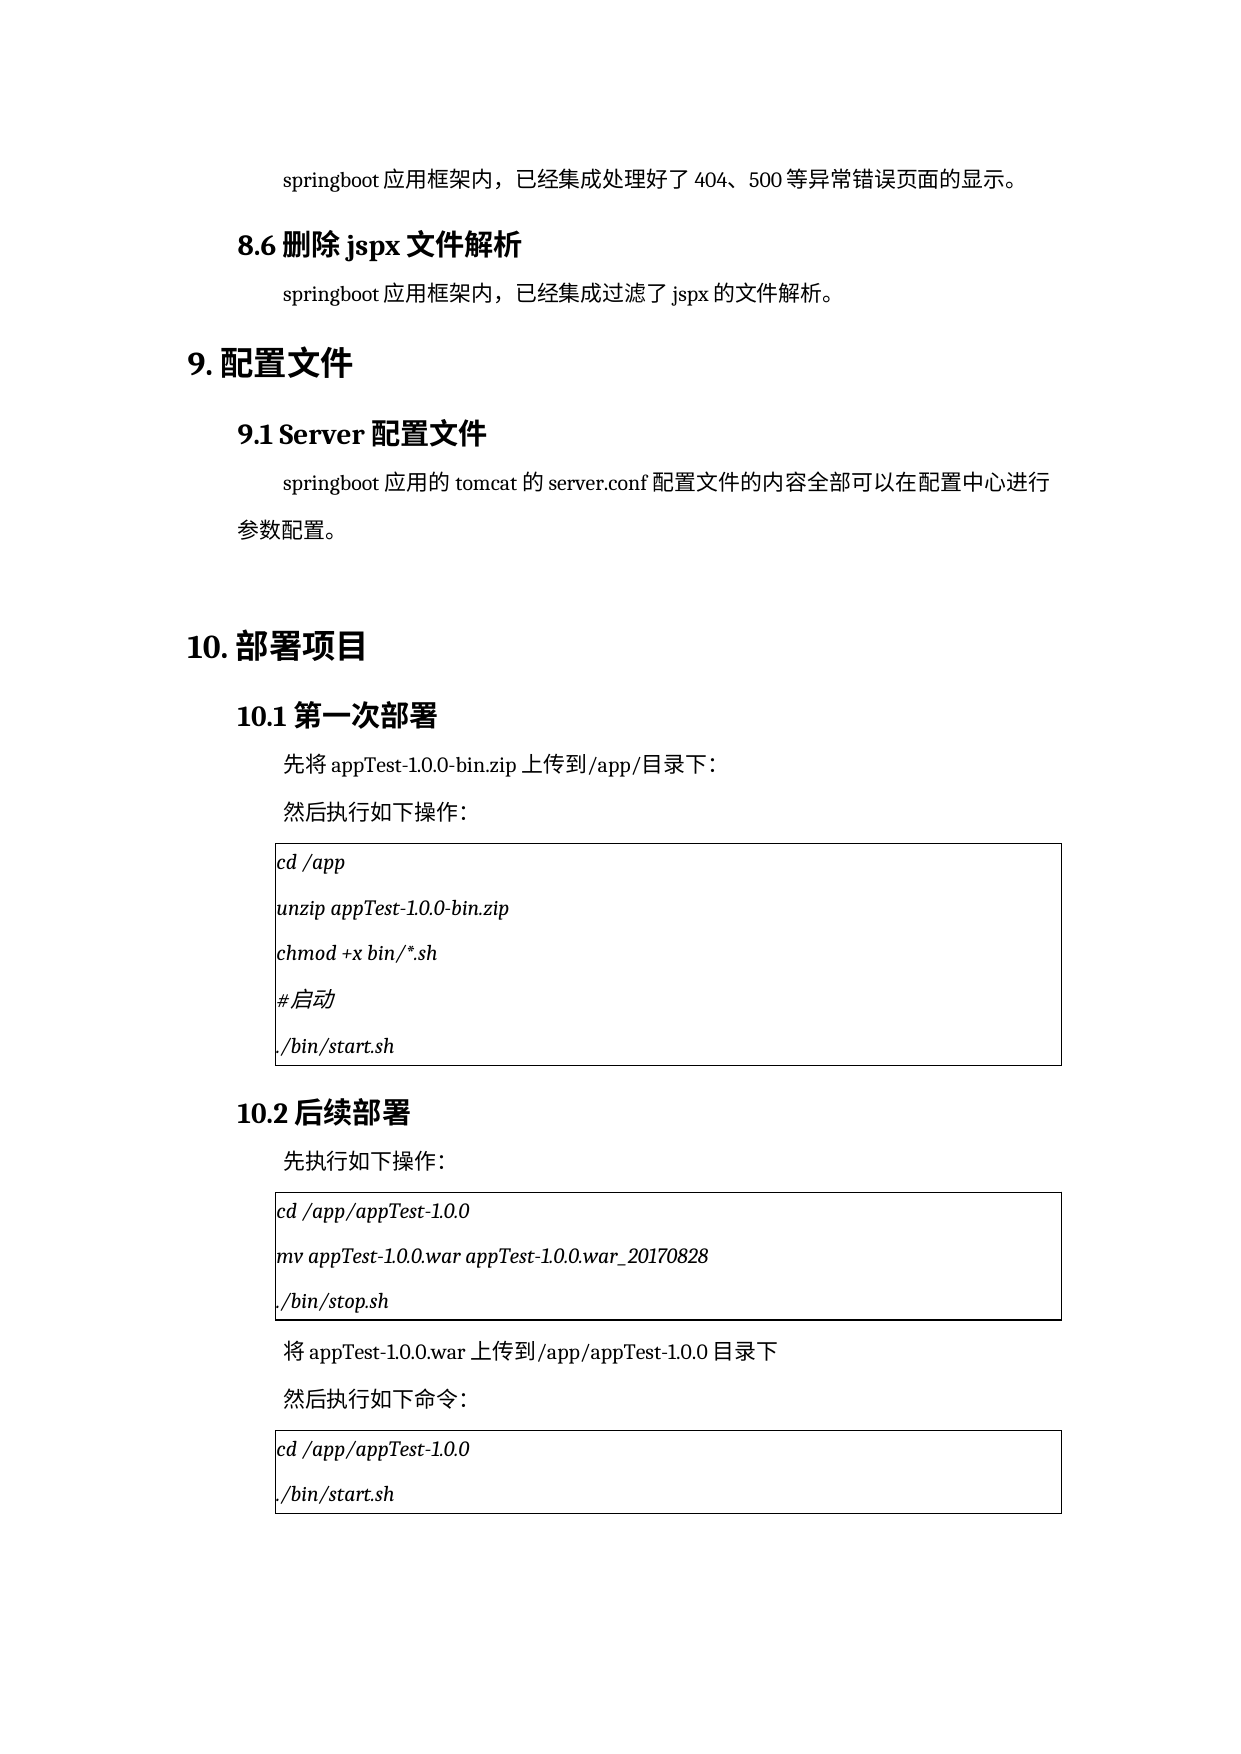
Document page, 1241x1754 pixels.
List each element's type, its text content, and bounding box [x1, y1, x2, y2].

text 8.6 删除jspx文件解析 [237, 210, 1053, 275]
text 10.2 后续部署 [237, 1078, 1053, 1143]
text ./bin/start.sh [276, 1027, 1061, 1065]
text ./bin/start.sh [276, 1475, 1061, 1513]
text 10.1 第一次部署 [237, 682, 1053, 747]
text 先将appTest-1.0.0-bin.zip 上传到/app/目录下： [237, 747, 1053, 779]
text 将appTest-1.0.0.war 上传到/app/appTest-1.0.0目录下 [237, 1333, 1053, 1366]
text cd /app/appTest-1.0.0 [276, 1431, 1061, 1466]
text springboot应用框架内，已经集成过滤了jspx的文件解析。 [237, 275, 1053, 308]
subtitle 10. 部署项目 [187, 611, 1053, 676]
text springboot应用框架内，已经集成处理好了404、500等异常错误页面的显示。 [237, 162, 1053, 194]
text ./bin/stop.sh [276, 1282, 1061, 1319]
text cd /app [276, 844, 1061, 879]
text 然后执行如下命令： [237, 1382, 1053, 1414]
text 9.1 Server配置文件 [237, 399, 1053, 464]
text springboot应用的tomcat的server.conf配置文件的内容全部可以在配置中心进行参数配置。 [237, 464, 1053, 545]
text 先执行如下操作： [237, 1143, 1053, 1176]
text mv appTest-1.0.0.war appTest-1.0.0.war_20170828 [276, 1237, 1061, 1272]
text 然后执行如下操作： [237, 795, 1053, 827]
text unzip appTest-1.0.0-bin.zip [276, 888, 1061, 924]
text #启动 [276, 979, 1061, 1014]
text cd /app/appTest-1.0.0 [276, 1193, 1061, 1227]
text chmod +x bin/*.sh [276, 933, 1061, 969]
subtitle 9. 配置文件 [187, 329, 1053, 394]
